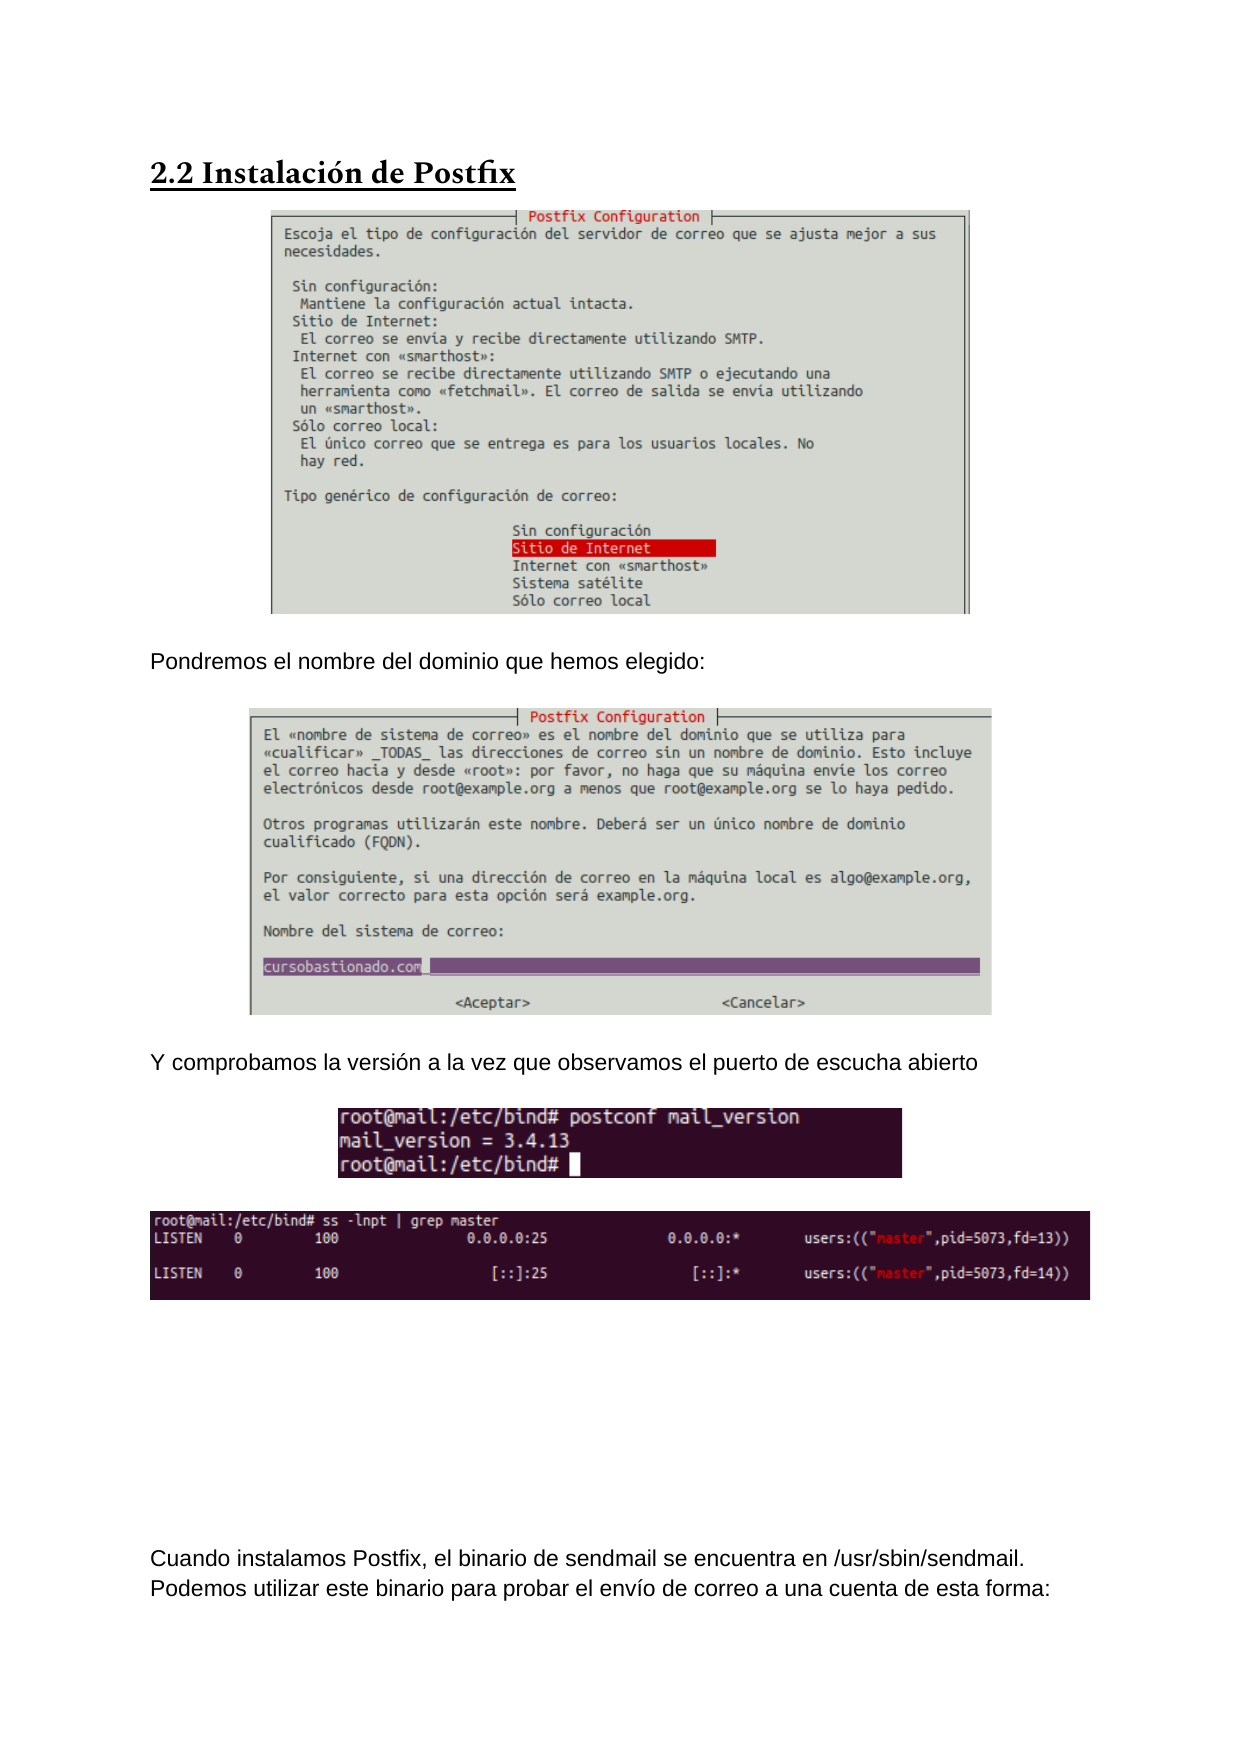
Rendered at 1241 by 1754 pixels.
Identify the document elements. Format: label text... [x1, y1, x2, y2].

text Cuando instalamos Postfix, el binario de sendmail se encuentra en /usr/sbin/sendmail. Podemos utilizar este binario para probar el envío de correo a una cuenta de esta forma: [150, 1545, 1090, 1601]
picture [270, 210, 970, 614]
subtitle 2.2 Instalación de Postfix [150, 150, 1090, 198]
picture [248, 708, 992, 1015]
text Y comprobamos la versión a la vez que observamos el puerto de escucha abierto [150, 1048, 1090, 1075]
picture [150, 1211, 1091, 1300]
text Pondremos el nombre del dominio que hemos elegido: [150, 648, 1090, 674]
picture [338, 1108, 903, 1178]
